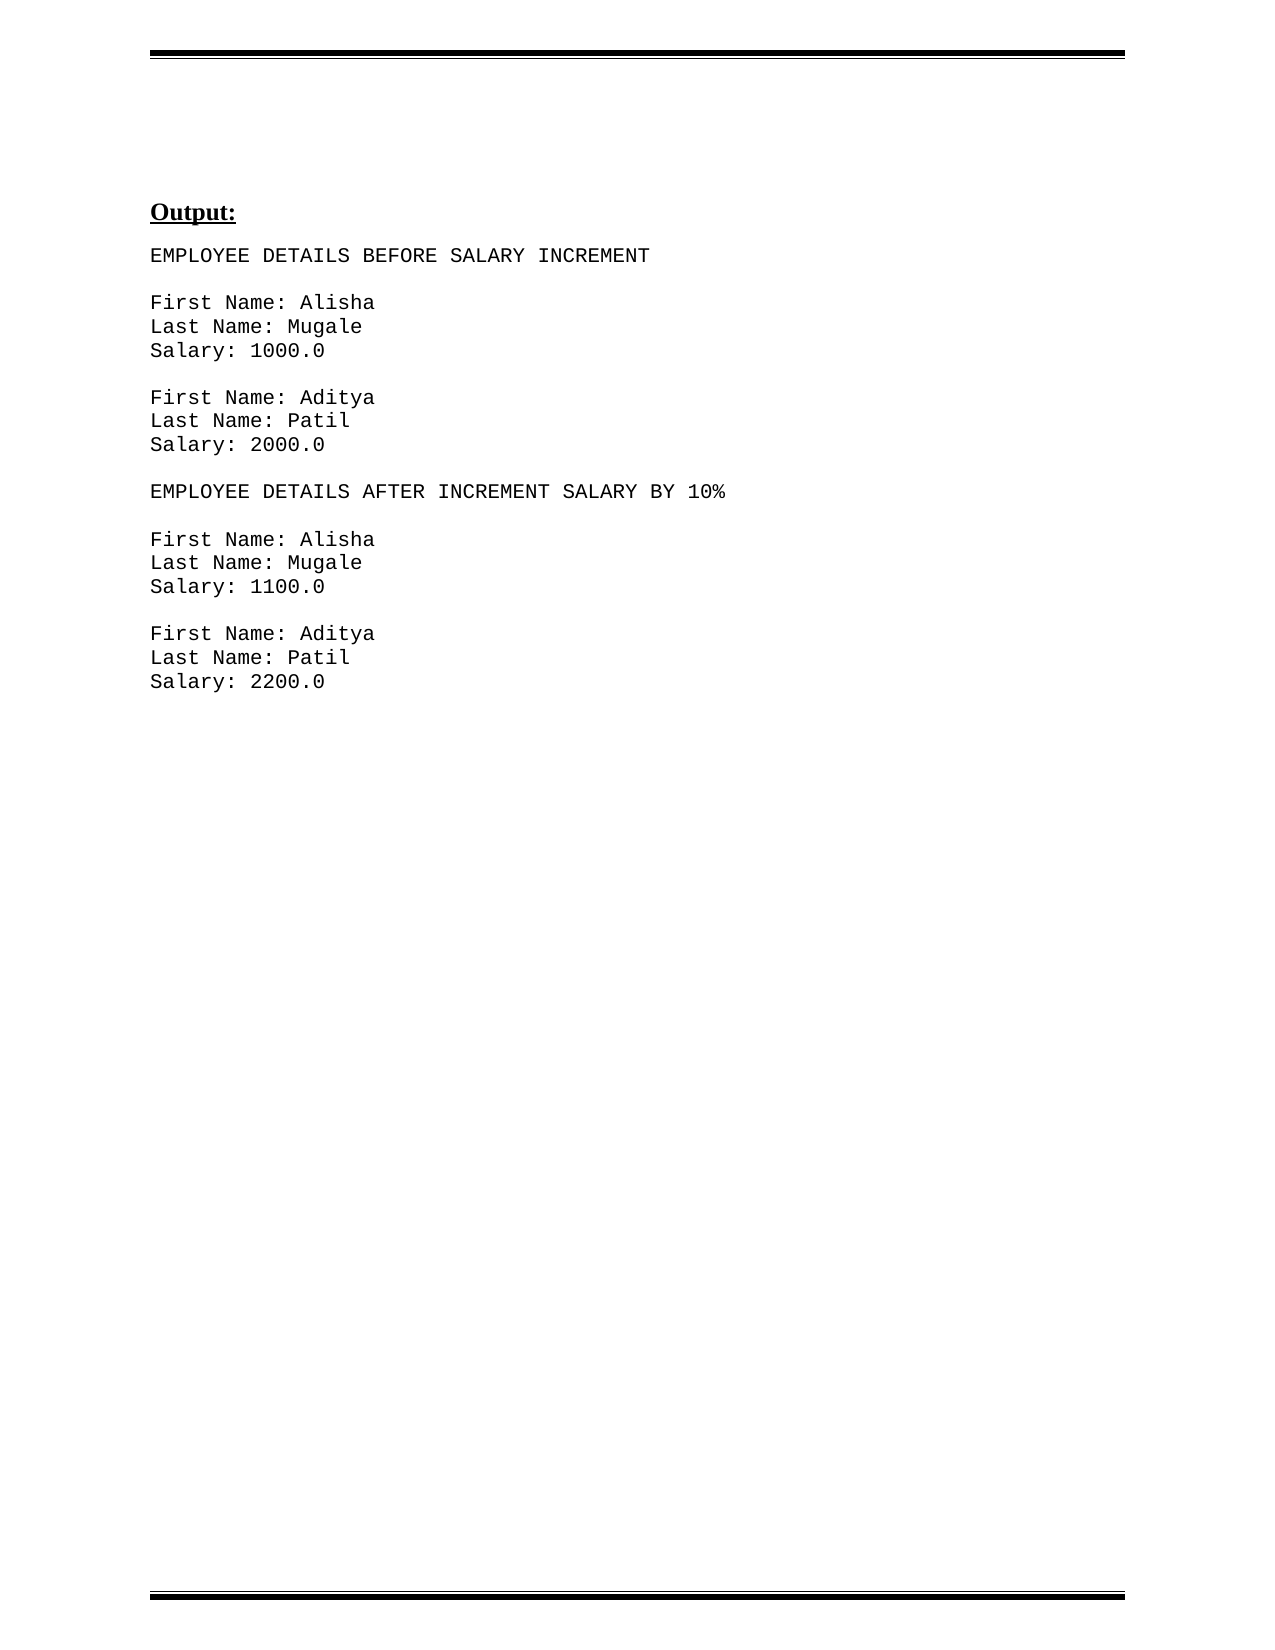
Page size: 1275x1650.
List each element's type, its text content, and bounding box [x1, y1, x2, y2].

text First Name: Aditya [150, 387, 1125, 411]
text Last Name: Patil [150, 411, 1125, 434]
text Salary: 2000.0 [150, 434, 1125, 458]
text Salary: 1000.0 [150, 339, 1125, 363]
text Salary: 2200.0 [150, 671, 1125, 694]
text EMPLOYEE DETAILS BEFORE SALARY INCREMENT [150, 245, 1125, 269]
text Salary: 1100.0 [150, 576, 1125, 600]
text Last Name: Mugale [150, 316, 1125, 339]
text First Name: Alisha [150, 529, 1125, 552]
text Last Name: Patil [150, 647, 1125, 671]
text Last Name: Mugale [150, 552, 1125, 576]
text Output: [150, 197, 1125, 226]
text First Name: Alisha [150, 292, 1125, 316]
text First Name: Aditya [150, 623, 1125, 647]
text EMPLOYEE DETAILS AFTER INCREMENT SALARY BY 10% [150, 481, 1125, 505]
